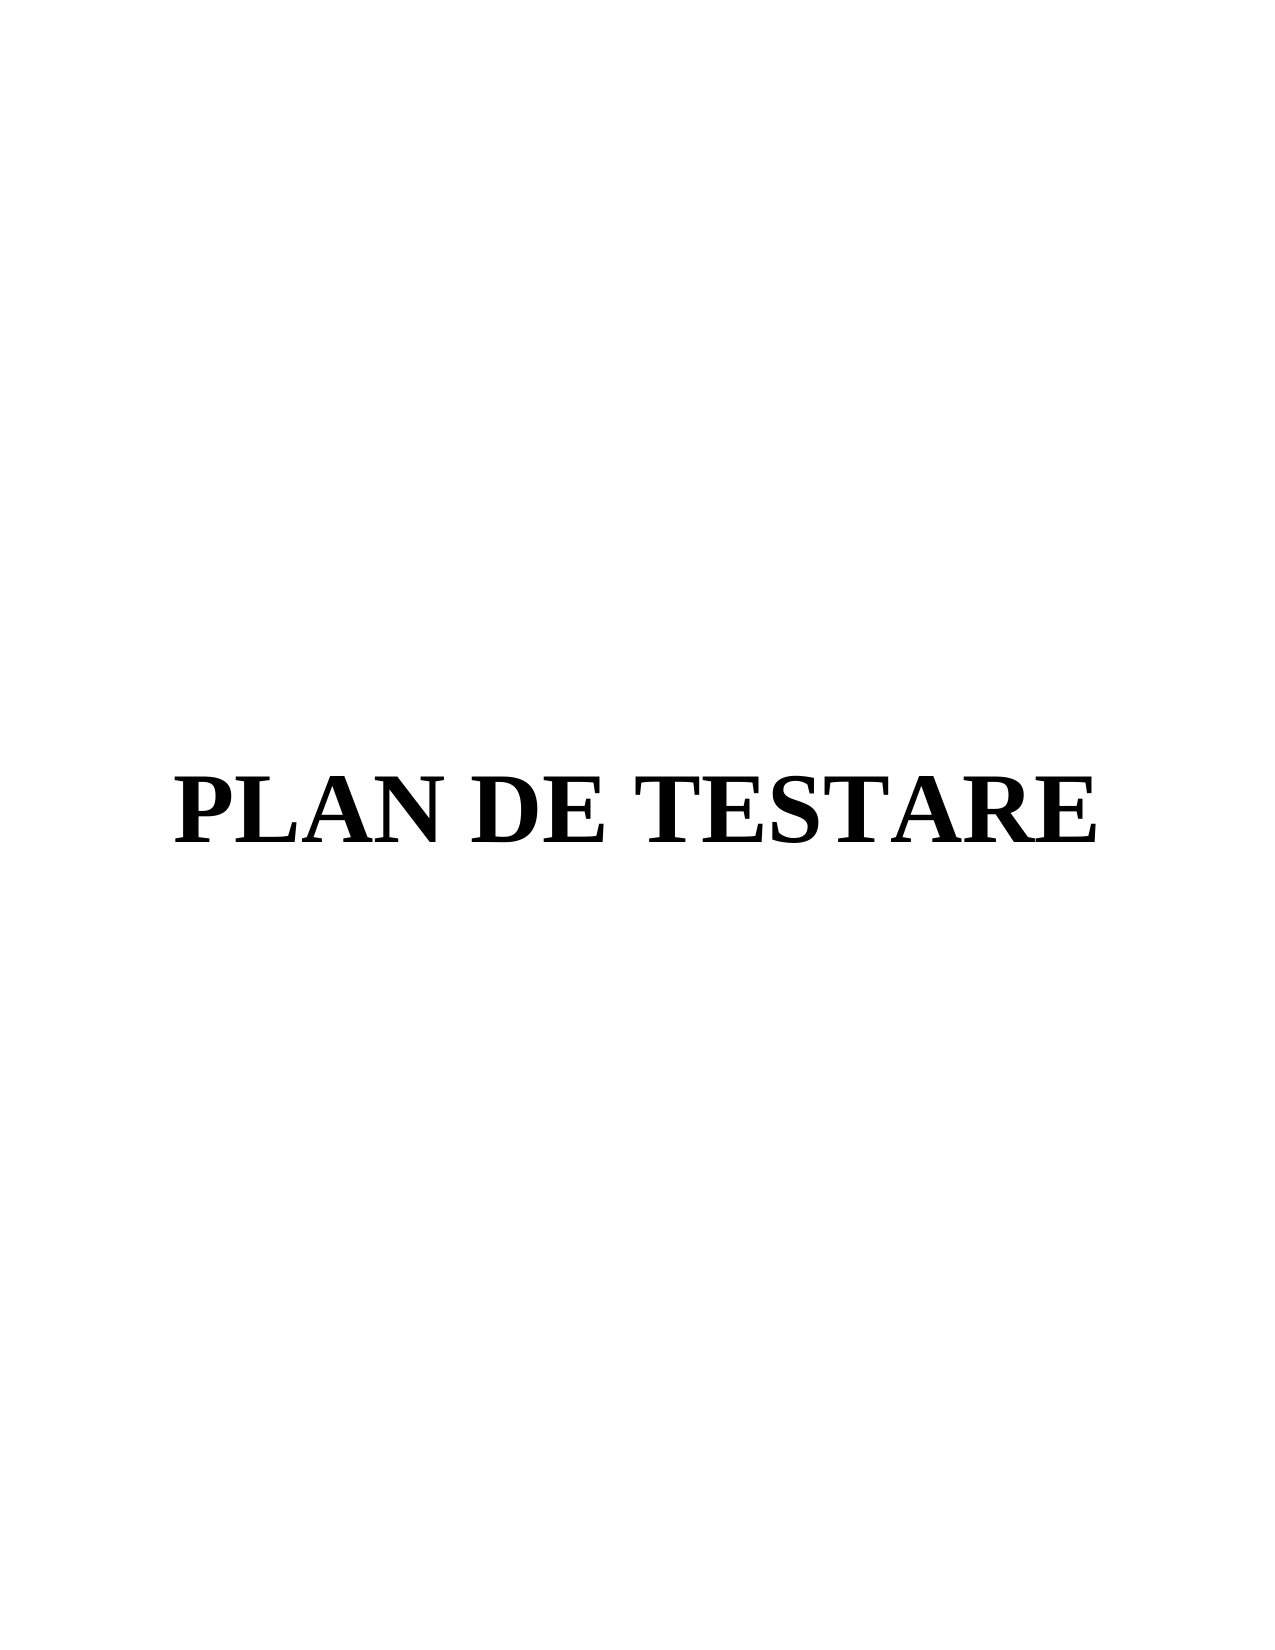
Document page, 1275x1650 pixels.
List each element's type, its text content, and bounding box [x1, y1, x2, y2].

text PLAN DE TESTARE [150, 749, 1125, 864]
